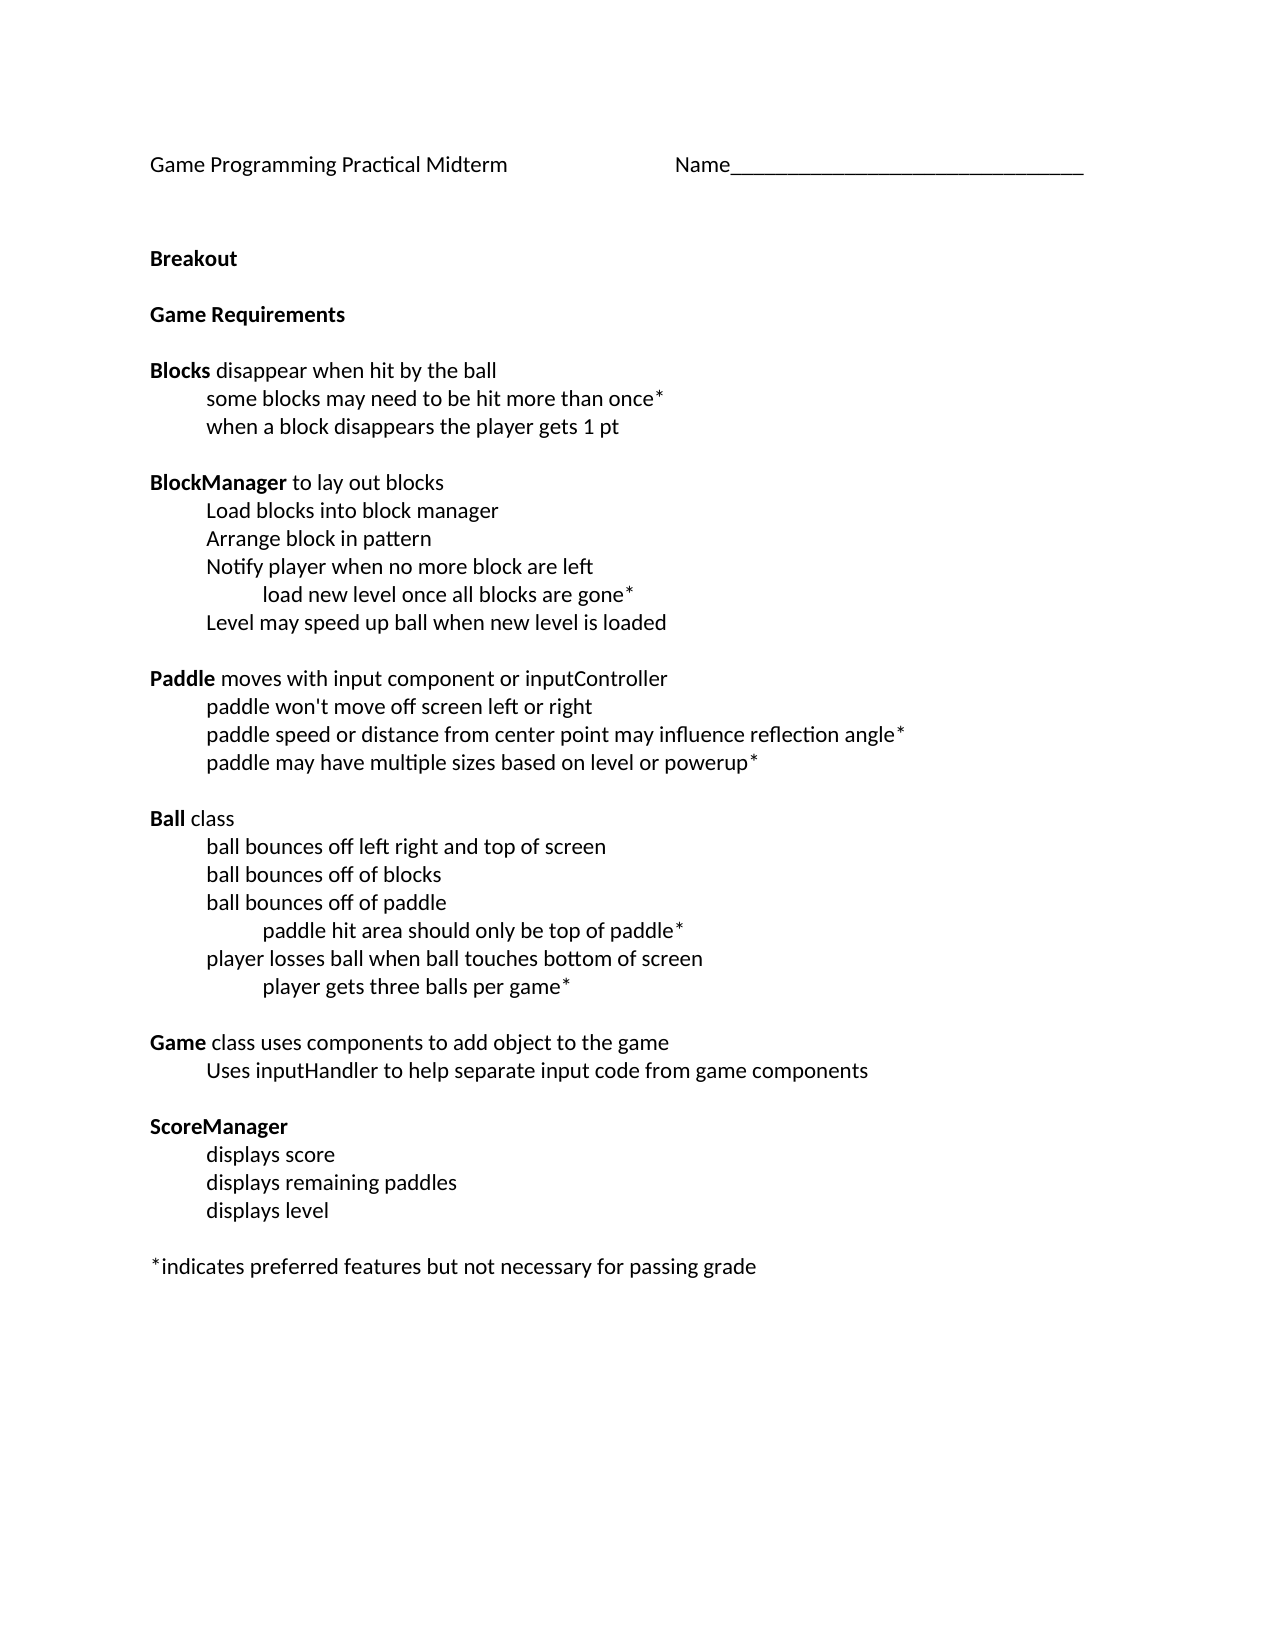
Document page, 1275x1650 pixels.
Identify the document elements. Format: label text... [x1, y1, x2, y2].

text Uses inputHandler to help separate input code from game components [206, 1056, 1125, 1084]
text player gets three balls per game* [262, 972, 1125, 1000]
text Paddle moves with input component or inputController [150, 664, 1125, 692]
text Game Requirements [150, 300, 1125, 328]
text *indicates preferred features but not necessary for passing grade [150, 1252, 1125, 1281]
text paddle hit area should only be top of paddle* [262, 916, 1125, 944]
text paddle won't move off screen left or right [206, 692, 1125, 720]
text Blocks disappear when hit by the ball [150, 356, 1125, 384]
text Game class uses components to add object to the game [150, 1028, 1125, 1056]
text ball bounces off of paddle [206, 888, 1125, 916]
text displays remaining paddles [206, 1168, 1125, 1196]
text ball bounces off of blocks [206, 860, 1125, 888]
text Breakout [150, 244, 1125, 272]
text displays level [206, 1196, 1125, 1224]
text Load blocks into block manager [206, 496, 1125, 524]
text load new level once all blocks are gone* [262, 580, 1125, 608]
text Level may speed up ball when new level is loaded [206, 608, 1125, 636]
text paddle speed or distance from center point may influence reflection angle* [206, 720, 1125, 748]
text when a block disappears the player gets 1 pt [206, 412, 1125, 440]
text displays score [206, 1140, 1125, 1168]
text Notify player when no more block are left [206, 552, 1125, 580]
text Arrange block in pattern [206, 524, 1125, 552]
text ball bounces off left right and top of screen [206, 832, 1125, 860]
text Game Programming Practical Midterm Name_______________________________ [150, 150, 1125, 178]
text Ball class [150, 804, 1125, 832]
text paddle may have multiple sizes based on level or powerup* [206, 748, 1125, 776]
text BlockManager to lay out blocks [150, 468, 1125, 496]
text some blocks may need to be hit more than once* [206, 384, 1125, 412]
text ScoreManager [150, 1112, 1125, 1140]
text player losses ball when ball touches bottom of screen [206, 944, 1125, 972]
